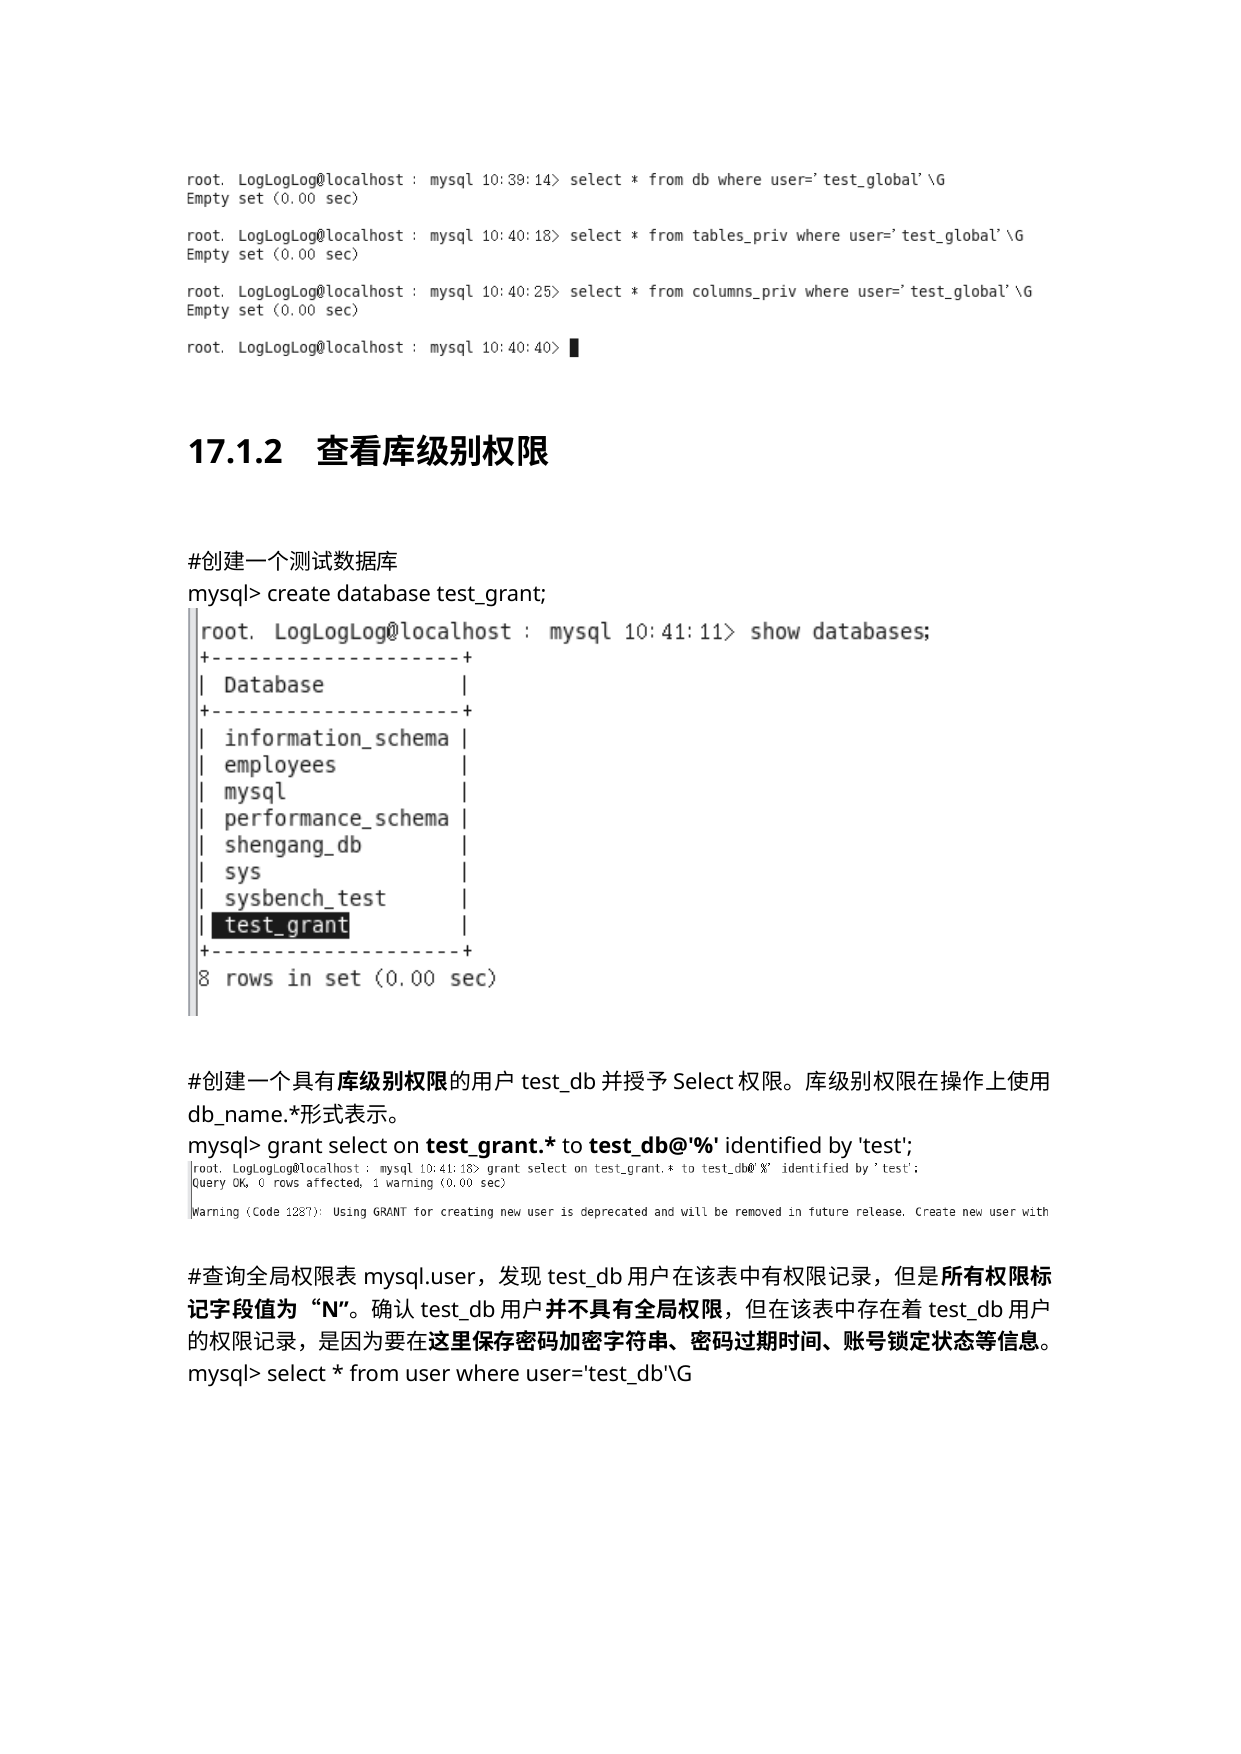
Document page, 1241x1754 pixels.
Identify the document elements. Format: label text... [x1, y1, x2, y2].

picture [187, 162, 1053, 367]
text mysql> grant select on test_grant.* to test_db@'%' identified by 'test'; [187, 1129, 1053, 1161]
text #创建一个具有库级别权限的用户test_db并授予Select权限。库级别权限在操作上使用db_name.*形式表示。 [187, 1064, 1053, 1129]
text #创建一个测试数据库 [187, 544, 1053, 576]
picture [187, 1161, 1053, 1219]
text mysql> create database test_grant; [187, 576, 1053, 609]
text #查询全局权限表mysql.user，发现test_db用户在该表中有权限记录，但是所有权限标记字段值为“N”。确认test_db用户并不具有全局权限，但在该表中存在着test_db用户的权限记录，是因为要在这里保存密码加密字符串、密码过期时间、账号锁定状态等信息。 [187, 1259, 1053, 1356]
picture [187, 608, 1038, 1016]
text mysql> select * from user where user='test_db'\G [187, 1356, 1053, 1389]
text 17.1.2 查看库级别权限 [187, 417, 1053, 482]
